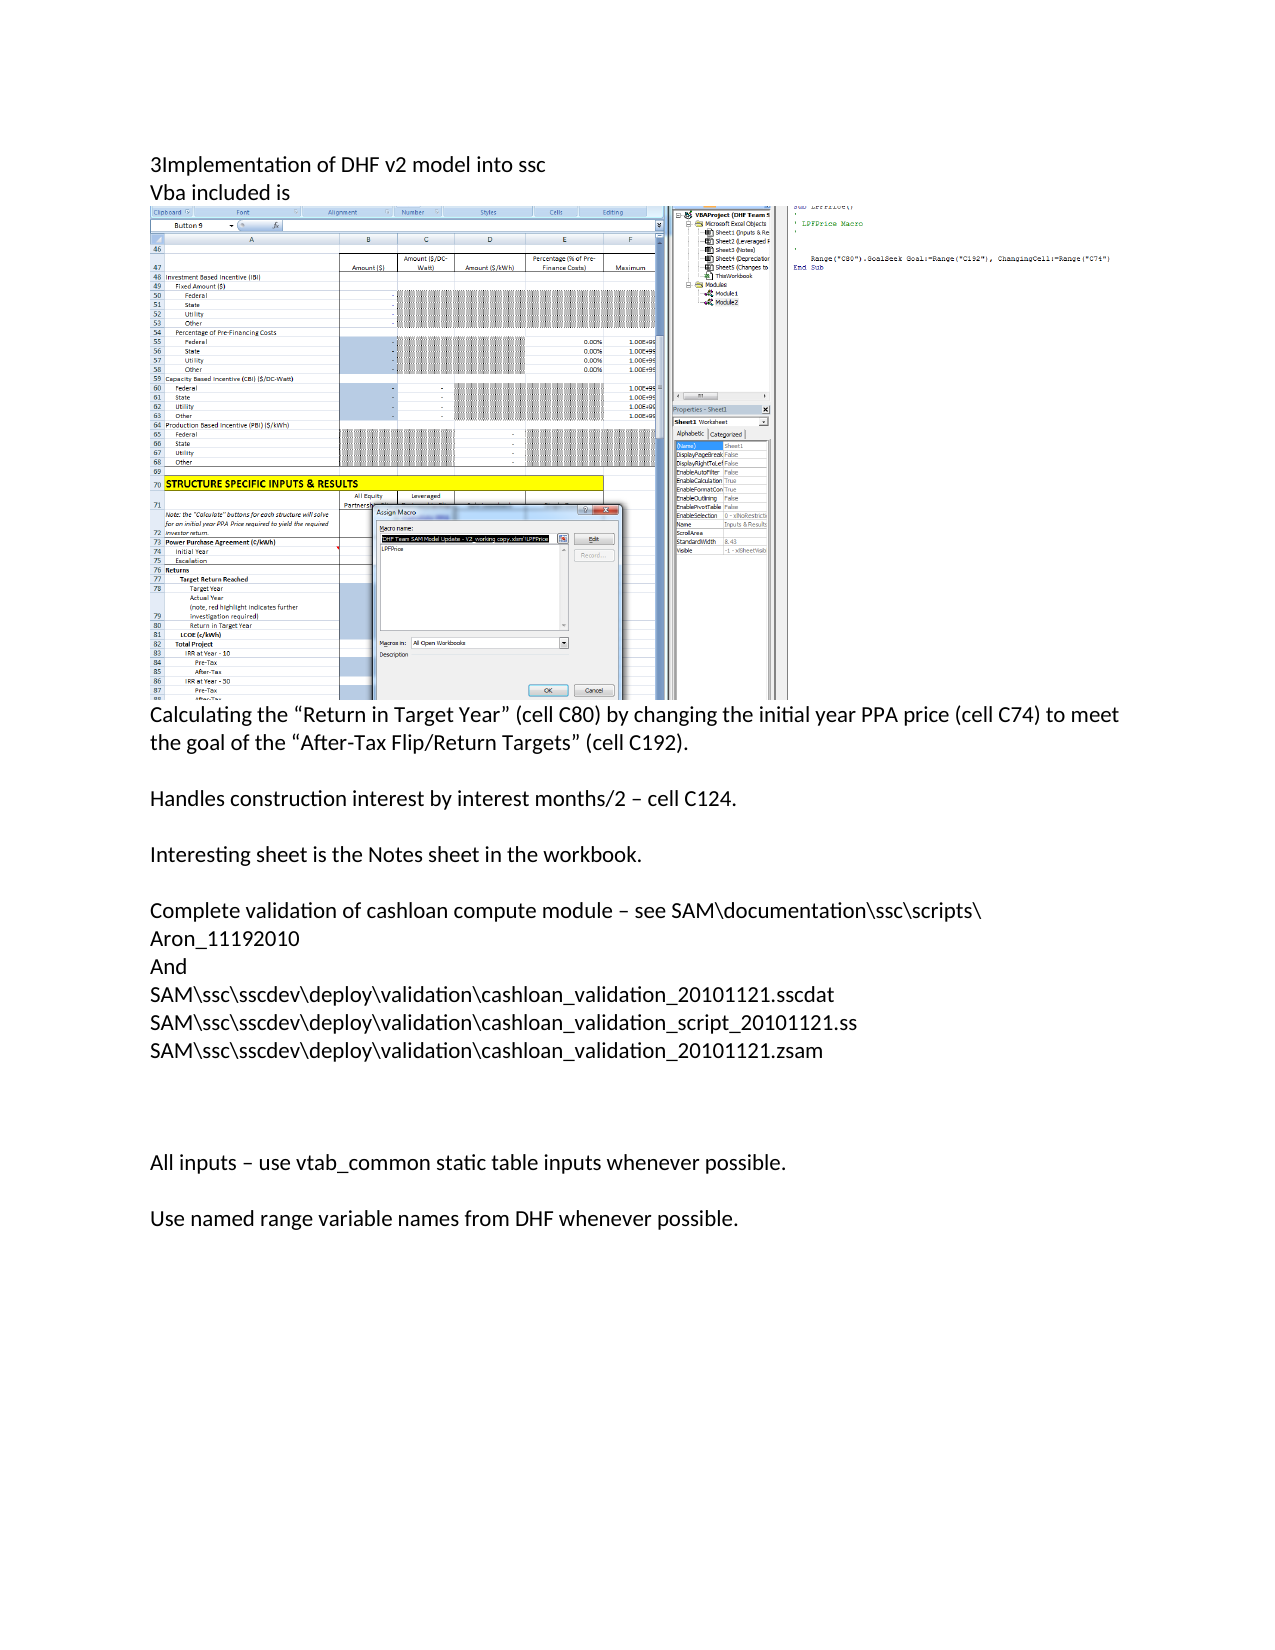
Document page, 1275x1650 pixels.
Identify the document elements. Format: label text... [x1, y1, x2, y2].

text SAM\ssc\sscdev\deploy\validation\cashloan_validation_20101121.zsam [150, 1036, 1125, 1064]
text Use named range variable names from DHF whenever possible. [150, 1204, 1125, 1232]
text Handles construction interest by interest months/2 – cell C124. [150, 784, 1125, 812]
text Interesting sheet is the Notes sheet in the workbook. [150, 840, 1125, 868]
text SAM\ssc\sscdev\deploy\validation\cashloan_validation_20101121.sscdat [150, 980, 1125, 1008]
text And [150, 952, 1125, 980]
text SAM\ssc\sscdev\deploy\validation\cashloan_validation_script_20101121.ss [150, 1008, 1125, 1036]
text Calculating the “Return in Target Year” (cell C80) by changing the initial year PPA price (cell C74) to meet the goal of the “After-Tax Flip/Return Targets” (cell C192). [150, 700, 1125, 756]
text All inputs – use vtab_common static table inputs whenever possible. [150, 1148, 1125, 1176]
text Vba included is [150, 178, 1125, 206]
text Complete validation of cashloan compute module – see SAM\documentation\ssc\scripts\Aron_11192010 [150, 896, 1125, 952]
picture [150, 206, 1125, 700]
text 3Implementation of DHF v2 model into ssc [150, 150, 1125, 178]
